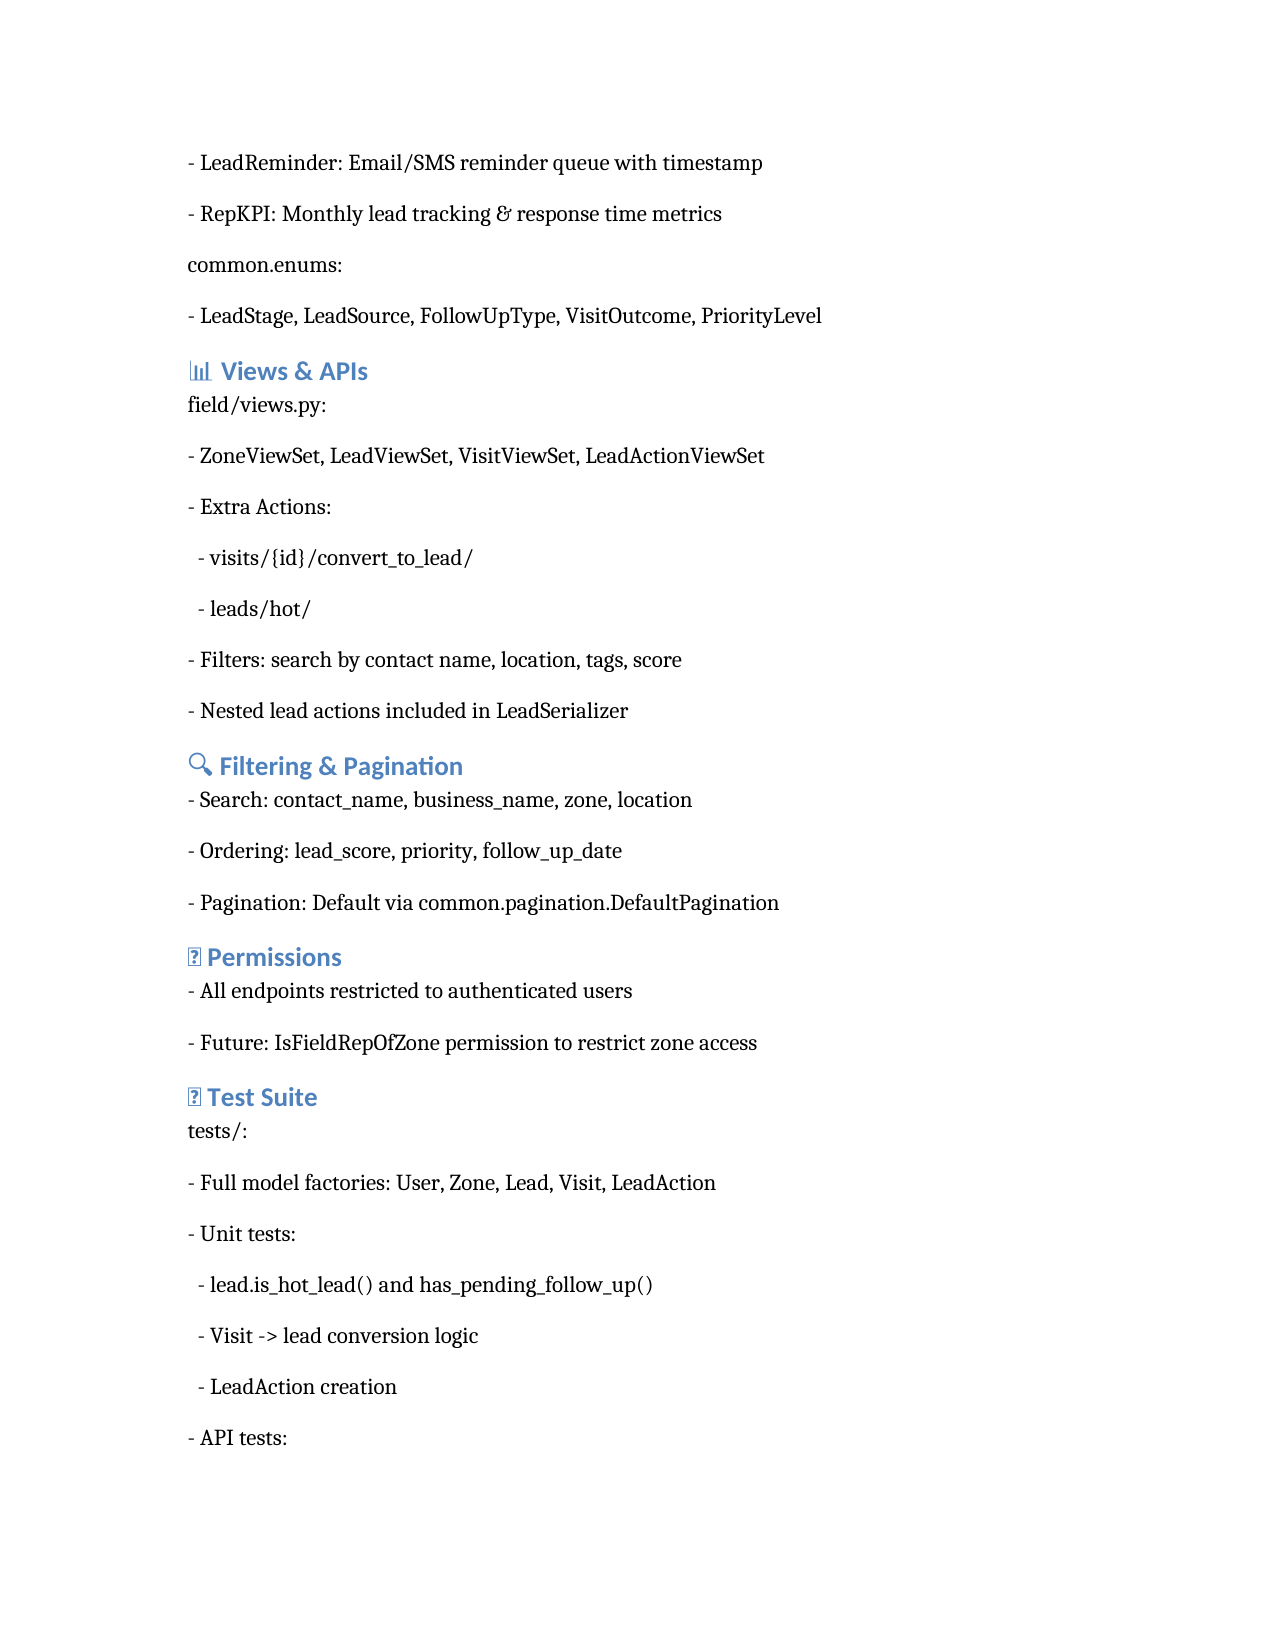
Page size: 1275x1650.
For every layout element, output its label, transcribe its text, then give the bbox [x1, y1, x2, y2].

subtitle 📊 Views & APIs [187, 354, 1087, 387]
text tests/: [187, 1118, 1087, 1145]
text - LeadReminder: Email/SMS reminder queue with timestamp [187, 150, 1087, 176]
text - Nested lead actions included in LeadSerializer [187, 698, 1087, 725]
subtitle 🧪 Test Suite [187, 1080, 1087, 1113]
text - visits/{id}/convert_to_lead/ [187, 545, 1087, 572]
text - LeadStage, LeadSource, FollowUpType, VisitOutcome, PriorityLevel [187, 303, 1087, 329]
text - Unit tests: [187, 1220, 1087, 1247]
text - ZoneViewSet, LeadViewSet, VisitViewSet, LeadActionViewSet [187, 443, 1087, 469]
text - Visit -> lead conversion logic [187, 1322, 1087, 1349]
subtitle 🔍 Filtering & Pagination [187, 749, 1087, 782]
text common.enums: [187, 252, 1087, 278]
text - LeadAction creation [187, 1373, 1087, 1400]
text - Future: IsFieldRepOfZone permission to restrict zone access [187, 1029, 1087, 1056]
text - Search: contact_name, business_name, zone, location [187, 787, 1087, 814]
subtitle 🔐 Permissions [187, 940, 1087, 973]
text - Extra Actions: [187, 494, 1087, 521]
text field/views.py: [187, 392, 1087, 418]
text - leads/hot/ [187, 596, 1087, 623]
text - API tests: [187, 1424, 1087, 1451]
text - Full model factories: User, Zone, Lead, Visit, LeadAction [187, 1169, 1087, 1196]
text - Filters: search by contact name, location, tags, score [187, 647, 1087, 674]
text - RepKPI: Monthly lead tracking & response time metrics [187, 201, 1087, 227]
text - lead.is_hot_lead() and has_pending_follow_up() [187, 1271, 1087, 1298]
text - All endpoints restricted to authenticated users [187, 978, 1087, 1005]
text - Ordering: lead_score, priority, follow_up_date [187, 838, 1087, 865]
text - Pagination: Default via common.pagination.DefaultPagination [187, 889, 1087, 916]
